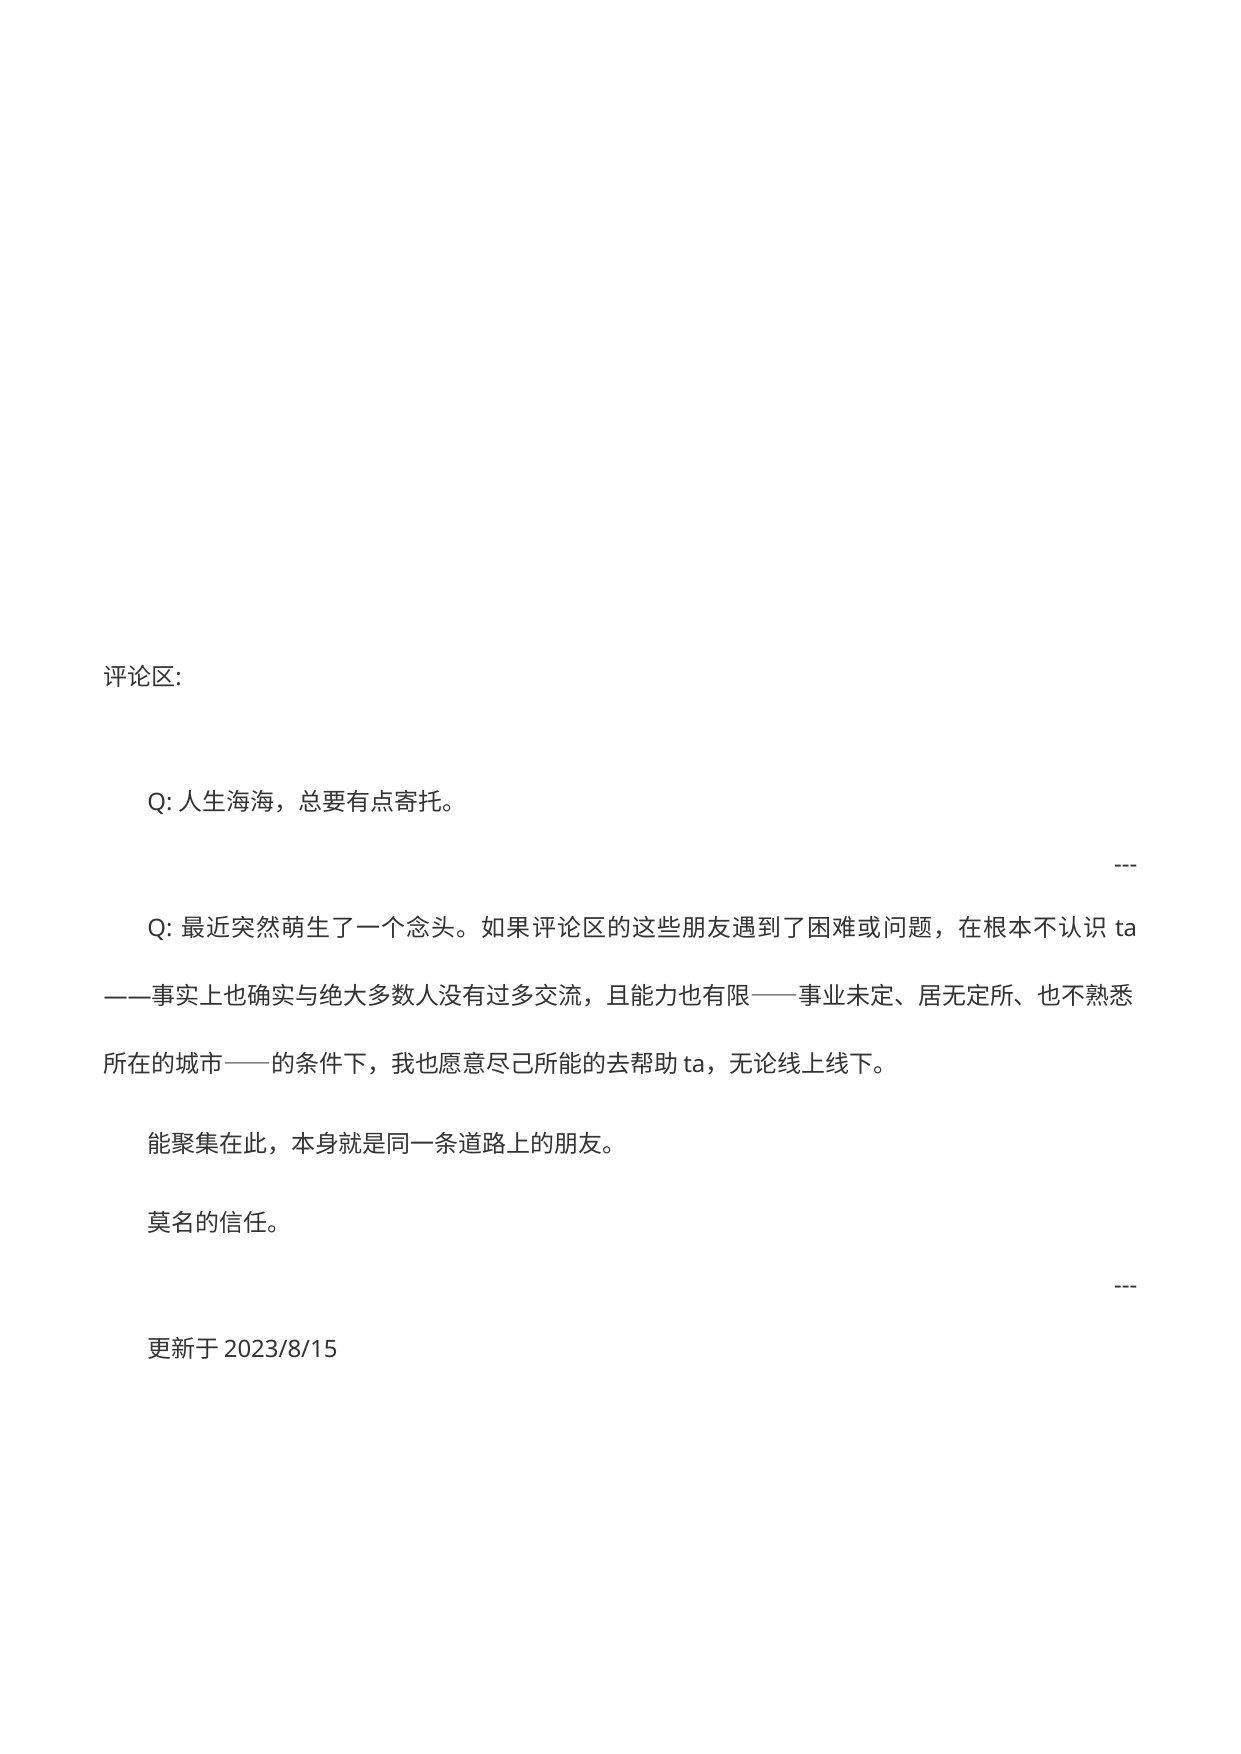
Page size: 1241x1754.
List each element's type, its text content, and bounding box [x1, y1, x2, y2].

text 莫名的信任。 [103, 1187, 1137, 1255]
text Q: 最近突然萌生了一个念头。如果评论区的这些朋友遇到了困难或问题，在根本不认识ta——事实上也确实与绝大多数人没有过多交流，且能力也有限——事业未定、居无定所、也不熟悉所在的城市——的条件下，我也愿意尽己所能的去帮助ta，无论线上线下。 [103, 892, 1137, 1096]
text 更新于2023/8/15 [103, 1313, 1137, 1381]
text 评论区: [103, 641, 1137, 709]
text --- [103, 1267, 1137, 1301]
text Q: 人生海海，总要有点寄托。 [103, 766, 1137, 834]
text --- [103, 846, 1137, 880]
text 能聚集在此，本身就是同一条道路上的朋友。 [103, 1108, 1137, 1176]
